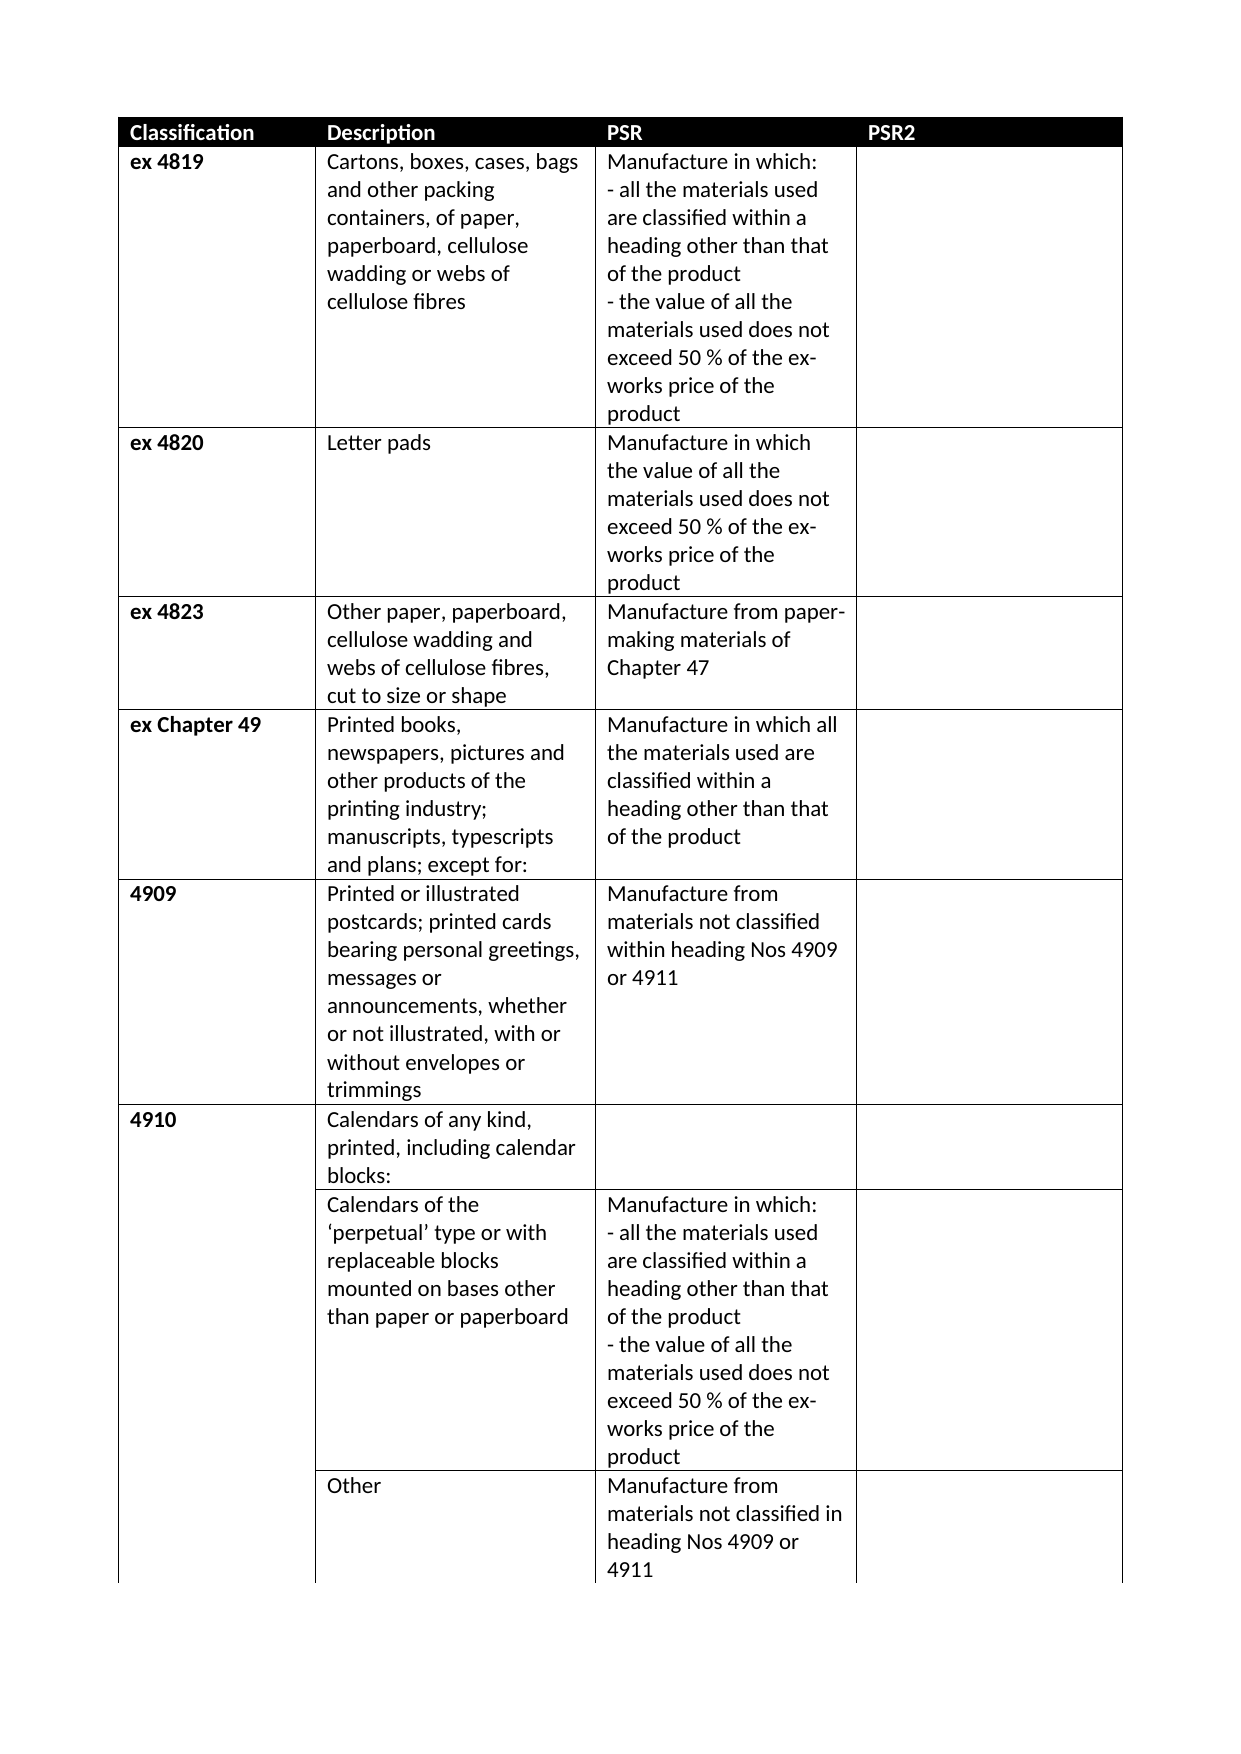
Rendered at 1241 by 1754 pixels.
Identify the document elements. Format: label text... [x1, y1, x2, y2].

table_cell Manufacture from paper-making materials of Chapter 47 [596, 597, 856, 709]
table_cell Manufacture in which: - all the materials used are classified within a heading other than that of the product - the value of all the materials used does not exceed 50 % of the ex-works price of the product [596, 147, 856, 427]
table_cell Manufacture in which: - all the materials used are classified within a heading other than that of the product - the value of all the materials used does not exceed 50 % of the ex-works price of the product [596, 1190, 856, 1470]
table_cell ex 4823 [119, 597, 315, 709]
table_cell [857, 1190, 1122, 1470]
table_header Classification [119, 118, 315, 146]
table_cell [857, 597, 1122, 709]
table_cell [857, 1105, 1122, 1189]
table_cell [857, 710, 1122, 878]
table_cell ex Chapter 49 [119, 710, 315, 878]
table_cell Calendars of the ‘perpetual’ type or with replaceable blocks mounted on bases other than paper or paperboard [316, 1190, 595, 1470]
table_header PSR2 [857, 118, 1122, 146]
table_cell Letter pads [316, 428, 595, 596]
table_cell Cartons, boxes, cases, bags and other packing containers, of paper, paperboard, cellulose wadding or webs of cellulose fibres [316, 147, 595, 427]
table_cell [857, 880, 1122, 1104]
table_cell ex 4819 [119, 147, 315, 427]
table_header PSR [596, 118, 856, 146]
table_cell Manufacture in which all the materials used are classified within a heading other than that of the product [596, 710, 856, 878]
table_cell ex 4820 [119, 428, 315, 596]
table_cell Manufacture from materials not classified in heading Nos 4909 or 4911 [596, 1471, 856, 1583]
table_cell Calendars of any kind, printed, including calendar blocks: [316, 1105, 595, 1189]
table_cell Other paper, paperboard, cellulose wadding and webs of cellulose fibres, cut to size or shape [316, 597, 595, 709]
table_cell 4910 [119, 1105, 315, 1583]
table_cell [857, 428, 1122, 596]
table_cell Printed books, newspapers, pictures and other products of the printing industry; manuscripts, typescripts and plans; except for: [316, 710, 595, 878]
table_cell Manufacture from materials not classified within heading Nos 4909 or 4911 [596, 880, 856, 1104]
table_cell Manufacture in which the value of all the materials used does not exceed 50 % of the ex-works price of the product [596, 428, 856, 596]
table_cell [857, 1471, 1122, 1583]
table_cell Printed or illustrated postcards; printed cards bearing personal greetings, messages or announcements, whether or not illustrated, with or without envelopes or trimmings [316, 880, 595, 1104]
table_header Description [316, 118, 595, 146]
table_cell Other [316, 1471, 595, 1583]
table_cell 4909 [119, 880, 315, 1104]
table_cell [857, 147, 1122, 427]
table_cell [596, 1105, 856, 1189]
